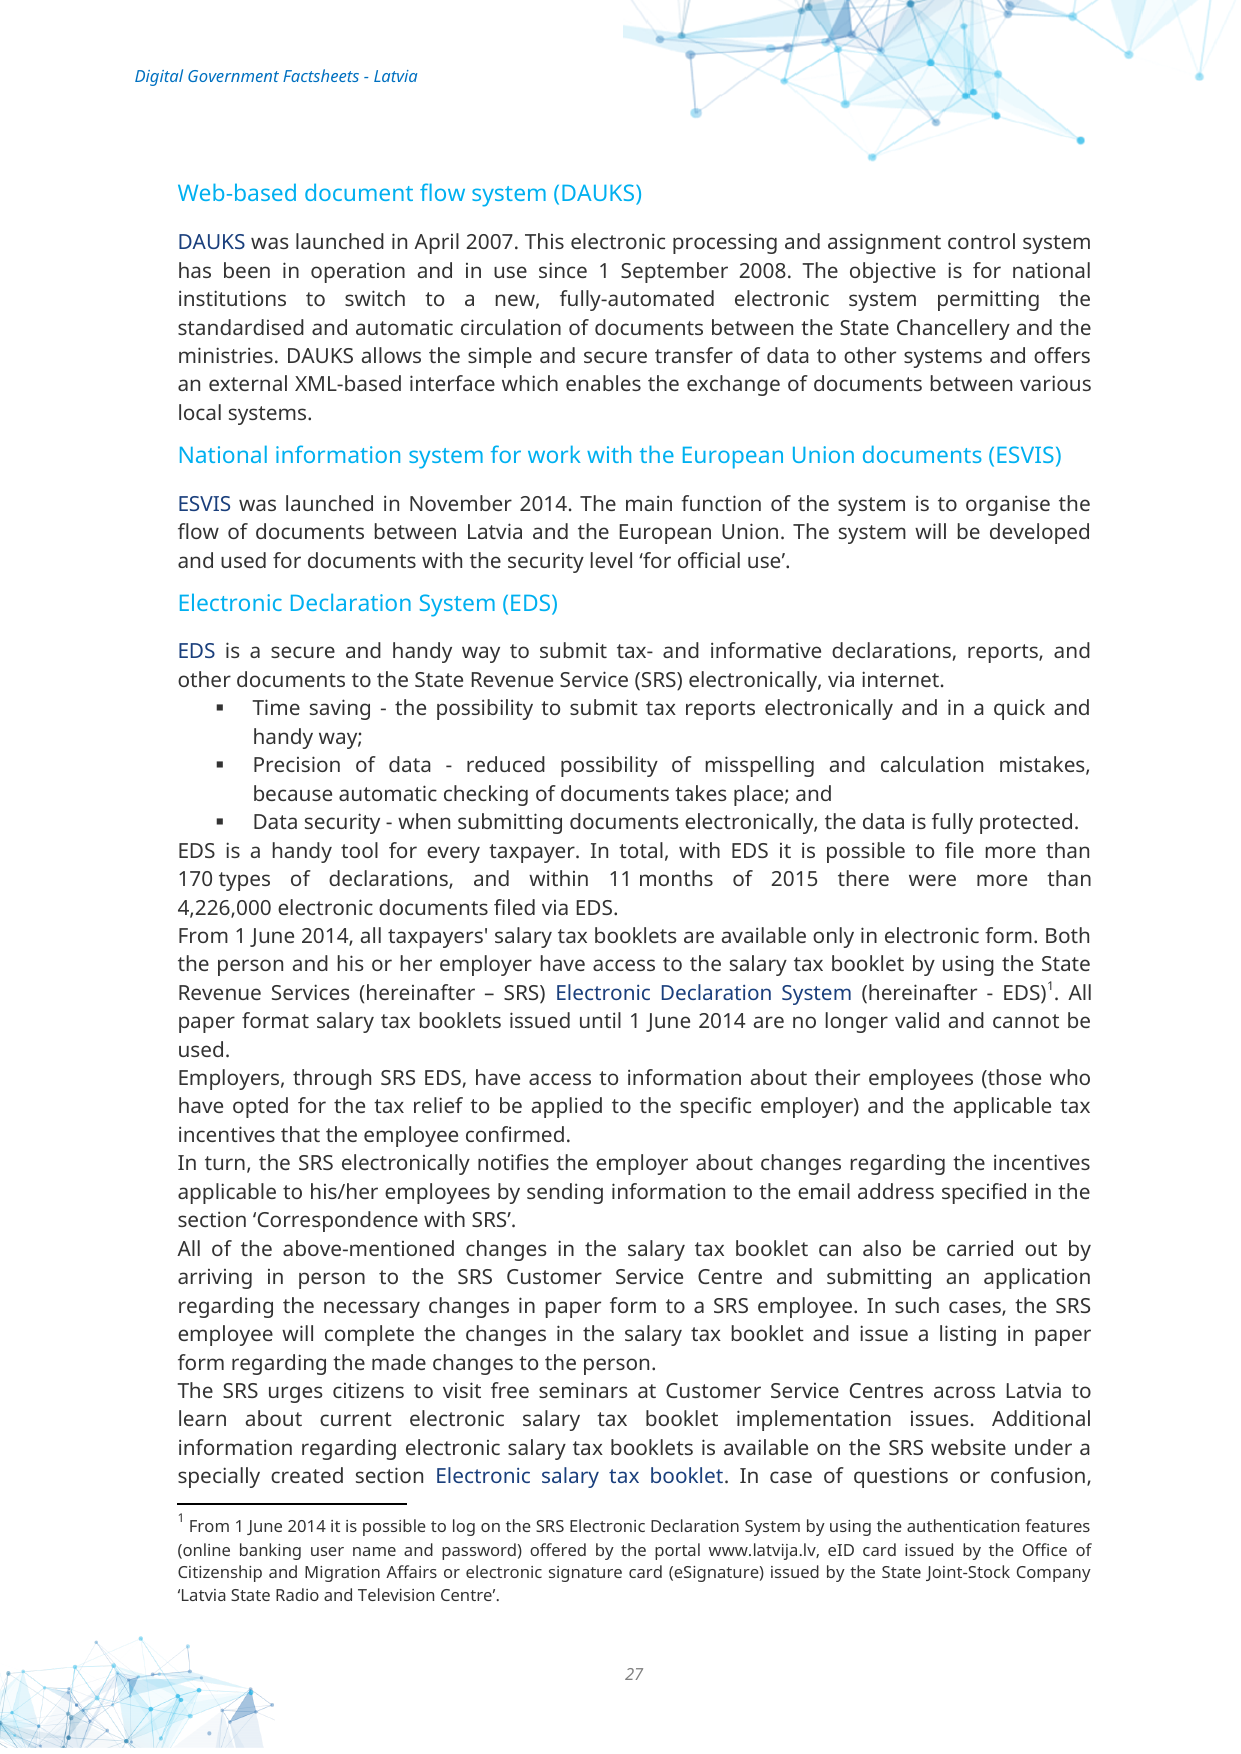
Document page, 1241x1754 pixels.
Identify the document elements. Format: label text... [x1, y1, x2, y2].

text From 1 June 2014, all taxpayers' salary tax booklets are available only in electronic form. Both the person and his or her employer have access to the salary tax booklet by using the State Revenue Services (hereinafter – SRS) Electronic Declaration System (hereinafter - EDS). All paper format salary tax booklets issued until 1 June 2014 are no longer valid and cannot be used. [177, 921, 1092, 1063]
text DAUKS was launched in April 2007. This electronic processing and assignment control system has been in operation and in use since 1 September 2008. The objective is for national institutions to switch to a new, fully-automated electronic system permitting the standardised and automatic circulation of documents between the State Chancellery and the ministries. DAUKS allows the simple and secure transfer of data to other systems and offers an external XML-based interface which enables the exchange of documents between various local systems. [177, 227, 1092, 426]
text EDS is a handy tool for every taxpayer. In total, with EDS it is possible to file more than 170 types of declarations, and within 11 months of 2015 there were more than 4,226,000 electronic documents filed via EDS. [177, 836, 1092, 921]
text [177, 1376, 1092, 1490]
text EDS is a secure and handy way to submit tax- and informative declarations, reports, and other documents to the State Revenue Service (SRS) electronically, via internet. [177, 637, 1092, 693]
list Precision of data - reduced possibility of misspelling and calculation mistakes, because automatic checking of documents takes place; and [215, 750, 1092, 807]
text All of the above-mentioned changes in the salary tax booklet can also be carried out by arriving in person to the SRS Customer Service Centre and submitting an application regarding the necessary changes in paper form to a SRS employee. In such cases, the SRS employee will complete the changes in the salary tax booklet and issue a listing in paper form regarding the made changes to the person. [177, 1234, 1092, 1376]
text ESVIS was launched in November 2014. The main function of the system is to organise the flow of documents between Latvia and the European Union. The system will be developed and used for documents with the security level ‘for official use’. [177, 489, 1092, 574]
list Data security - when submitting documents electronically, the data is fully protected. [215, 807, 1092, 836]
text Employers, through SRS EDS, have access to information about their employees (those who have opted for the tax relief to be applied to the specific employer) and the applicable tax incentives that the employee confirmed. [177, 1063, 1092, 1148]
subtitle Web-based document flow system (DAUKS) [177, 177, 1092, 208]
list Time saving - the possibility to submit tax reports electronically and in a quick and handy way; [215, 693, 1092, 750]
subtitle National information system for work with the European Union documents (ESVIS) [177, 439, 1092, 470]
text In turn, the SRS electronically notifies the employer about changes regarding the incentives applicable to his/her employees by sending information to the email address specified in the section ‘Correspondence with SRS’. [177, 1148, 1092, 1234]
subtitle Electronic Declaration System (EDS) [177, 587, 1092, 618]
